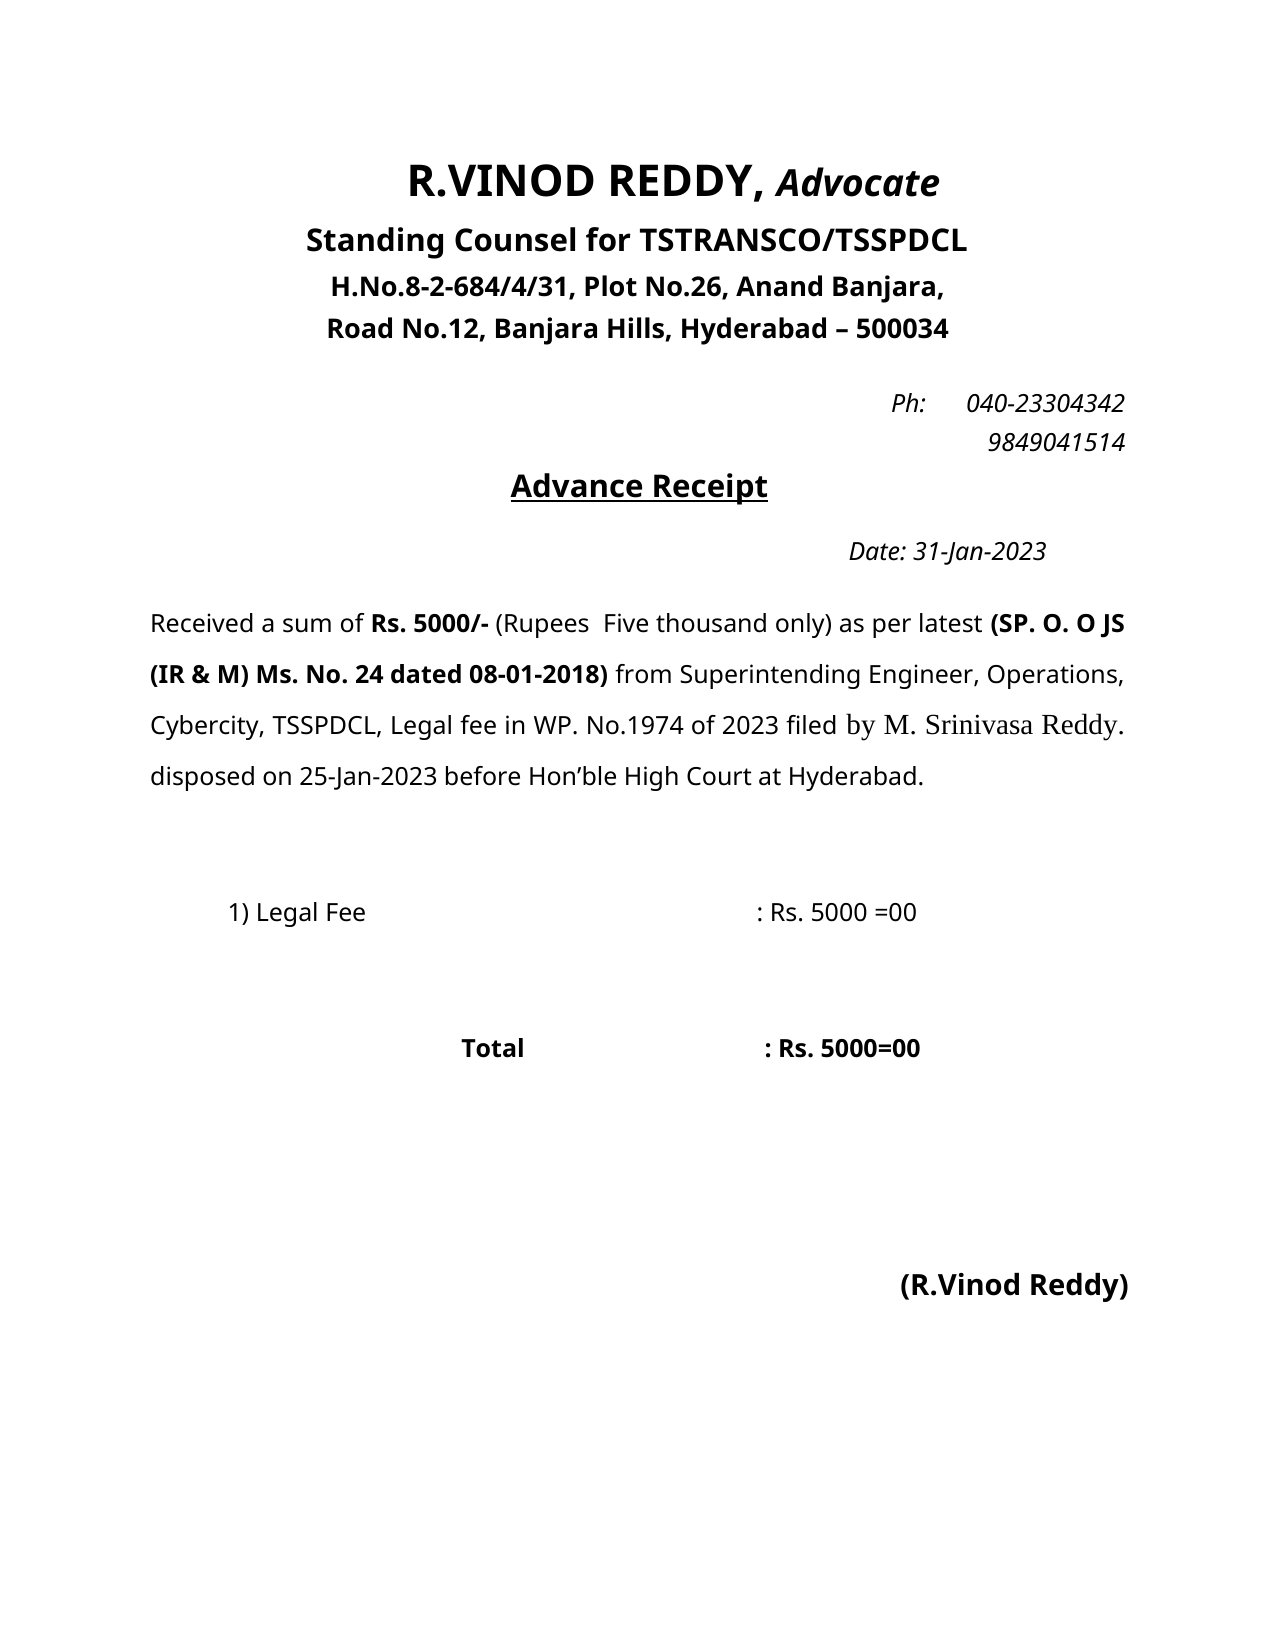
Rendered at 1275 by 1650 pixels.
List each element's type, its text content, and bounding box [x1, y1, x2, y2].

text Standing Counsel for TSTRANSCO/TSSPDCL [227, 218, 1047, 261]
text Advance Receipt [150, 463, 1128, 506]
text Road No.12, Banjara Hills, Hyderabad – 500034 [150, 310, 1125, 347]
text Total : Rs. 5000=00 [227, 1031, 1010, 1064]
text Date: 31-Jan-2023 [227, 533, 1047, 567]
text 9849041514 [150, 424, 1125, 458]
text H.No.8-2-684/4/31, Plot No.26, Anand Banjara, [150, 267, 1125, 304]
text Ph: 040-23304342 [150, 385, 1125, 419]
text Received a sum of Rs. 5000/- (Rupees Five thousand only) as per latest (SP. O. O JS (IR & M) Ms. No. 24 dated 08-01-2018) from Superintending Engineer, Operations, Cybercity, TSSPDCL, Legal fee in WP. No.1974 of 2023 filed by M. Srinivasa Reddy. disposed on 25-Jan-2023 before Hon’ble High Court at Hyderabad. [150, 605, 1125, 793]
text (R.Vinod Reddy) [677, 1264, 1128, 1304]
text 1) Legal Fee : Rs. 5000 =00 [227, 895, 1010, 929]
text R.VINOD REDDY, Advocate [227, 150, 1047, 209]
